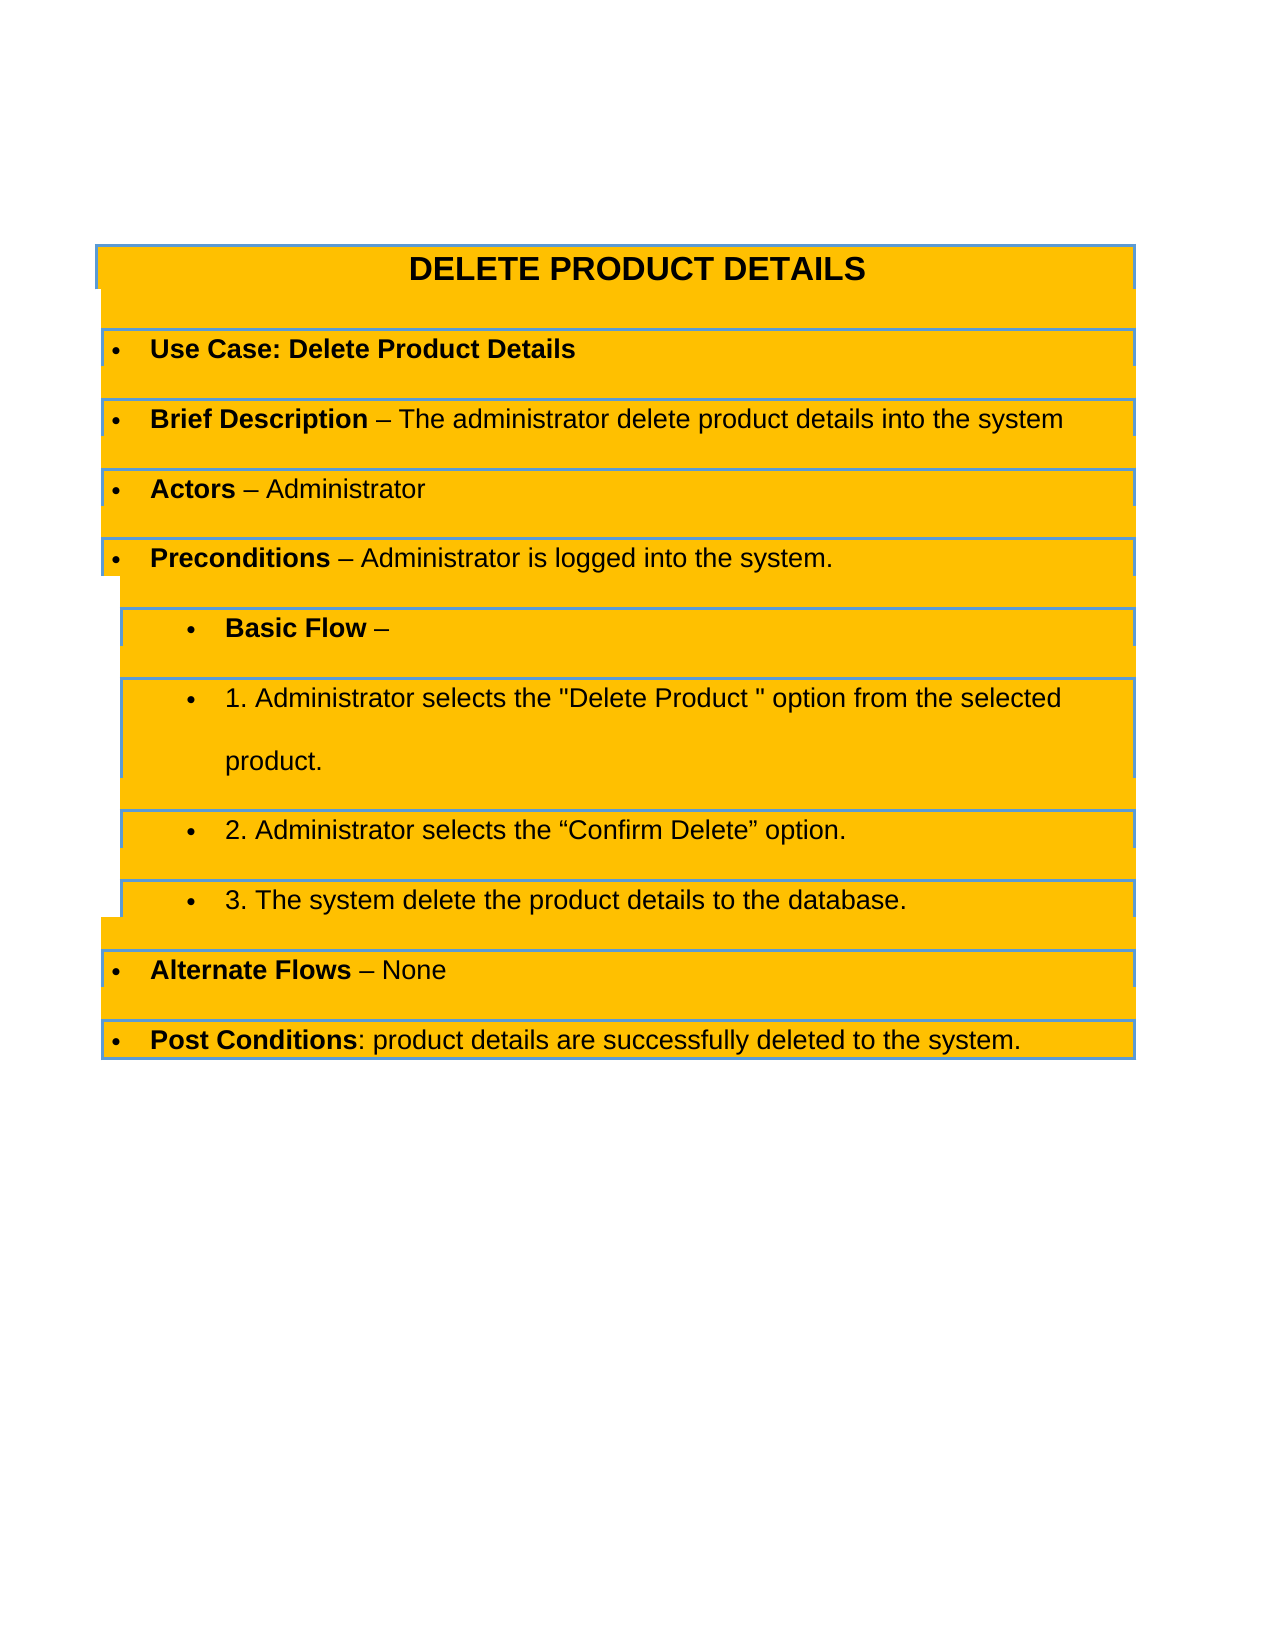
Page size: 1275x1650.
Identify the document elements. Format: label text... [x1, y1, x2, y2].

list Actors – Administrator [104, 471, 1133, 506]
text DELETE PRODUCT DETAILS [98, 247, 1133, 289]
list Preconditions – Administrator is logged into the system. [104, 540, 1133, 576]
list 1. Administrator selects the "Delete Product " option from the selected product. [123, 680, 1133, 778]
list Basic Flow – [123, 610, 1133, 646]
list 2. Administrator selects the “Confirm Delete” option. [123, 812, 1133, 848]
list Use Case: Delete Product Details [104, 331, 1133, 366]
list 3. The system delete the product details to the database. [123, 882, 1133, 917]
list Alternate Flows – None [104, 952, 1133, 987]
list Brief Description – The administrator delete product details into the system [104, 401, 1133, 436]
list Post Conditions: product details are successfully deleted to the system. [104, 1022, 1133, 1057]
